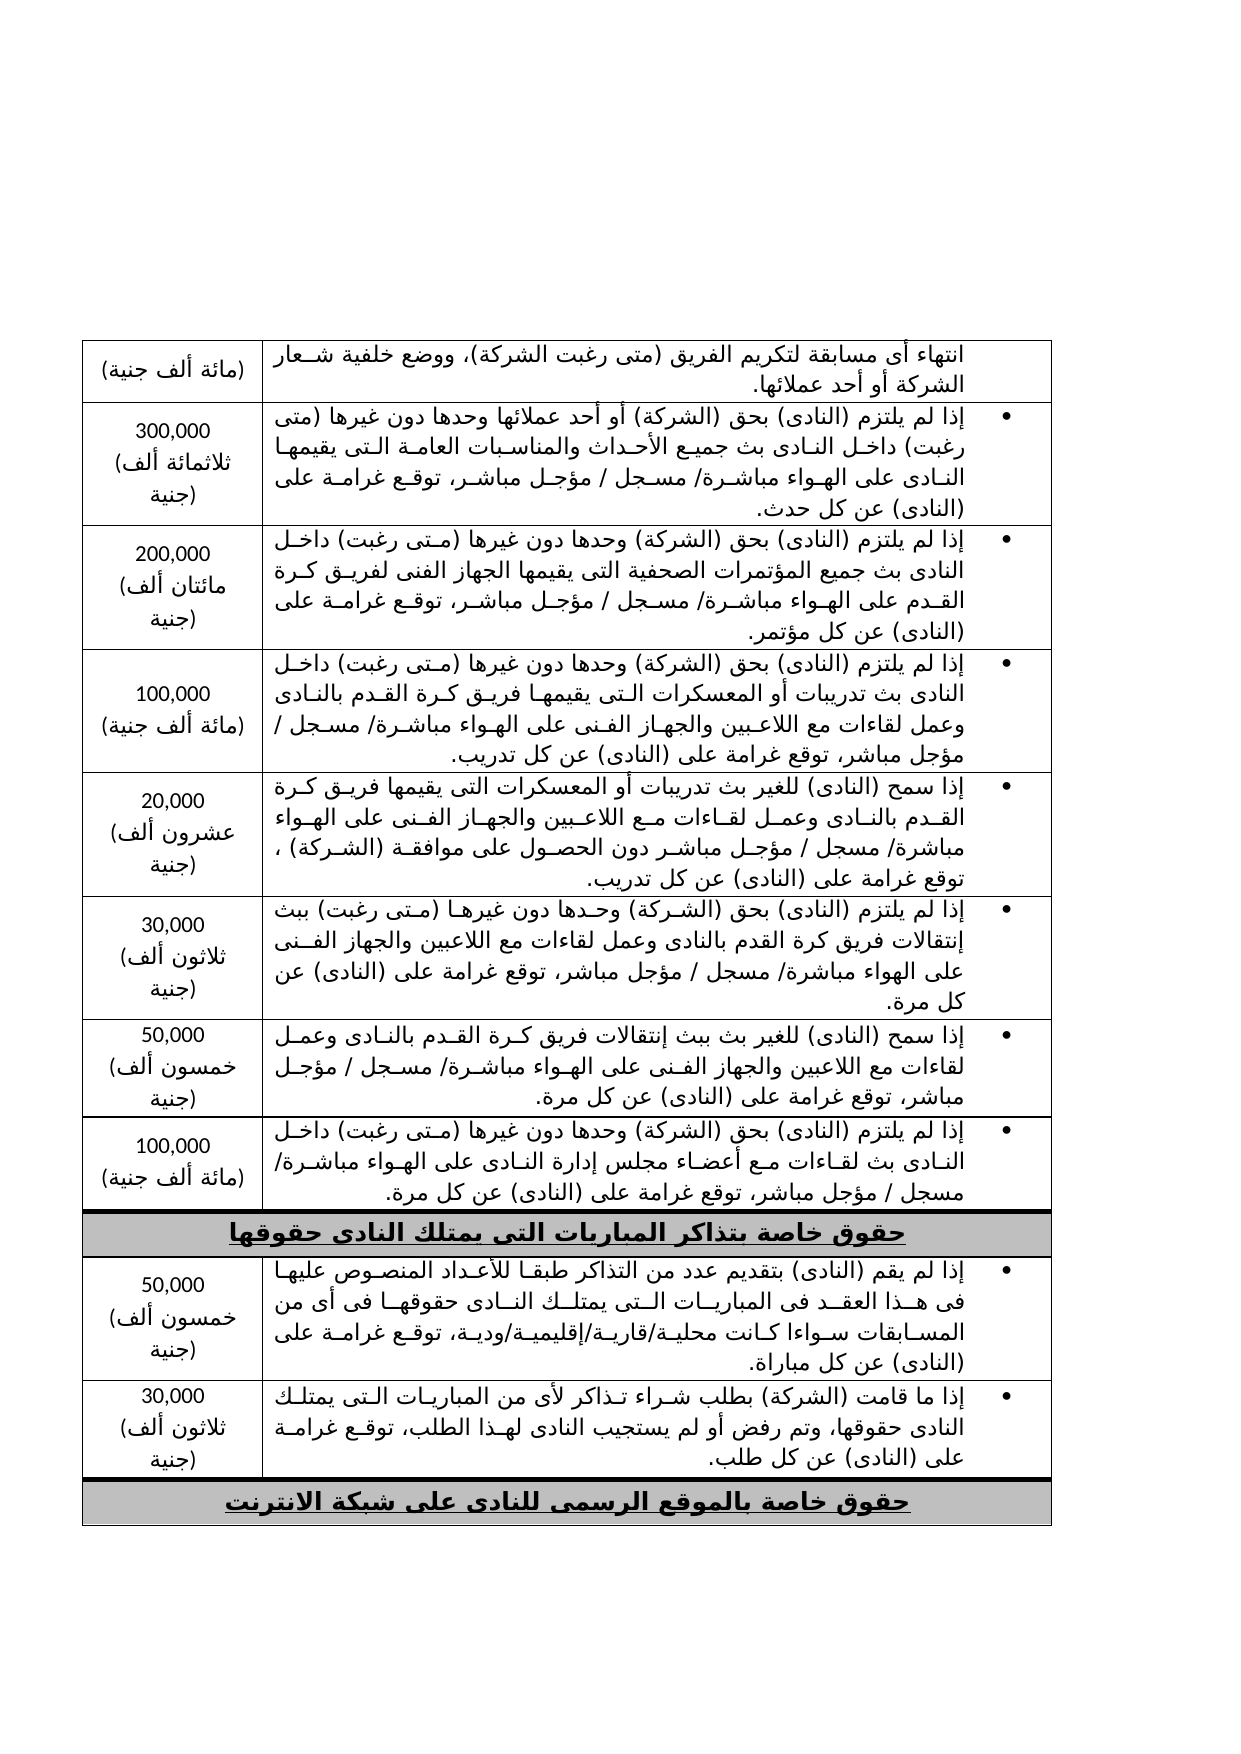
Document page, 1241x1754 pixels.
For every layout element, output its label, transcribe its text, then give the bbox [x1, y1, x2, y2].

table_cell حقوق خاصة بتذاكر المباريات التى يمتلك النادى حقوقها [83, 1214, 1051, 1256]
table_cell حقوق خاصة بالموقع الرسمى للنادى على شبكة الانترنت [83, 1482, 1051, 1524]
table_cell 50,000 (خمسون ألف جنية) [83, 1020, 262, 1116]
table_cell إذا لم يلتزم (النادى) بحق (الشركة) وحدها دون غيرها (متى رغبت) داخل النادى بث تدريبات أو المعسكرات التى يقيمها فريق كرة القدم بالنادى وعمل لقاءات مع اللاعبين والجهاز الفنى على الهواء مباشرة/ مسجل / مؤجل مباشر، توقع غرامة على (النادى) عن كل تدريب. [263, 650, 1051, 772]
table_cell 20,000 (عشرون ألف جنية) [83, 773, 262, 896]
table_cell 300,000 (ثلاثمائة ألف جنية) [83, 403, 262, 525]
table_cell إذا لم يلتزم (النادى) بحق (الشركة) وحدها دون غيرها (متى رغبت) داخل النادى بث لقاءات مع أعضاء مجلس إدارة النادى على الهواء مباشرة/ مسجل / مؤجل مباشر، توقع غرامة على (النادى) عن كل مرة. [263, 1118, 1051, 1209]
table_cell إذا لم يقم (النادى) بتقديم عدد من التذاكر طبقا للأعداد المنصوص عليها فى هذا العقد فى المباريات التى يمتلك النادى حقوقها فى أى من المسابقات سواءا كانت محلية/قارية/إقليمية/ودية، توقع غرامة على (النادى) عن كل مباراة. [263, 1258, 1051, 1380]
table_cell 30,000 (ثلاثون ألف جنية) [83, 897, 262, 1019]
table_cell 50,000 (خمسون ألف جنية) [83, 1258, 262, 1380]
table_cell 200,000 (مائتان ألف جنية) [83, 526, 262, 649]
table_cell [83, 341, 262, 402]
table_cell إذا سمح (النادى) للغير بث تدريبات أو المعسكرات التى يقيمها فريق كرة القدم بالنادى وعمل لقاءات مع اللاعبين والجهاز الفنى على الهواء مباشرة/ مسجل / مؤجل مباشر دون الحصول على موافقة (الشركة) ، توقع غرامة على (النادى) عن كل تدريب. [263, 773, 1051, 896]
table_cell إذا سمح (النادى) للغير بث ببث إنتقالات فريق كرة القدم بالنادى وعمل لقاءات مع اللاعبين والجهاز الفنى على الهواء مباشرة/ مسجل / مؤجل مباشر، توقع غرامة على (النادى) عن كل مرة. [263, 1020, 1051, 1116]
table_cell إذا لم يلتزم (النادى) بحق (الشركة) وحدها دون غيرها (متى رغبت) ببث إنتقالات فريق كرة القدم بالنادى وعمل لقاءات مع اللاعبين والجهاز الفنى على الهواء مباشرة/ مسجل / مؤجل مباشر، توقع غرامة على (النادى) عن كل مرة. [263, 897, 1051, 1019]
table_cell إذا لم يلتزم (النادى) بحق (الشركة) أو أحد عملائها وحدها دون غيرها (متى رغبت) داخل النادى بث جميع الأحداث والمناسبات العامة التى يقيمها النادى على الهواء مباشرة/ مسجل / مؤجل مباشر، توقع غرامة على (النادى) عن كل حدث. [263, 403, 1051, 525]
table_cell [263, 341, 1051, 402]
table_cell 100,000 (مائة ألف جنية) [83, 650, 262, 772]
table_cell إذا لم يلتزم (النادى) بحق (الشركة) وحدها دون غيرها (متى رغبت) داخل النادى بث جميع المؤتمرات الصحفية التى يقيمها الجهاز الفنى لفريق كرة القدم على الهواء مباشرة/ مسجل / مؤجل مباشر، توقع غرامة على (النادى) عن كل مؤتمر. [263, 526, 1051, 649]
table_cell 30,000 (ثلاثون ألف جنية) [83, 1381, 262, 1477]
table_cell إذا ما قامت (الشركة) بطلب شراء تذاكر لأى من المباريات التى يمتلك النادى حقوقها، وتم رفض أو لم يستجيب النادى لهذا الطلب، توقع غرامة على (النادى) عن كل طلب. [263, 1381, 1051, 1477]
table_cell 100,000 (مائة ألف جنية) [83, 1118, 262, 1209]
